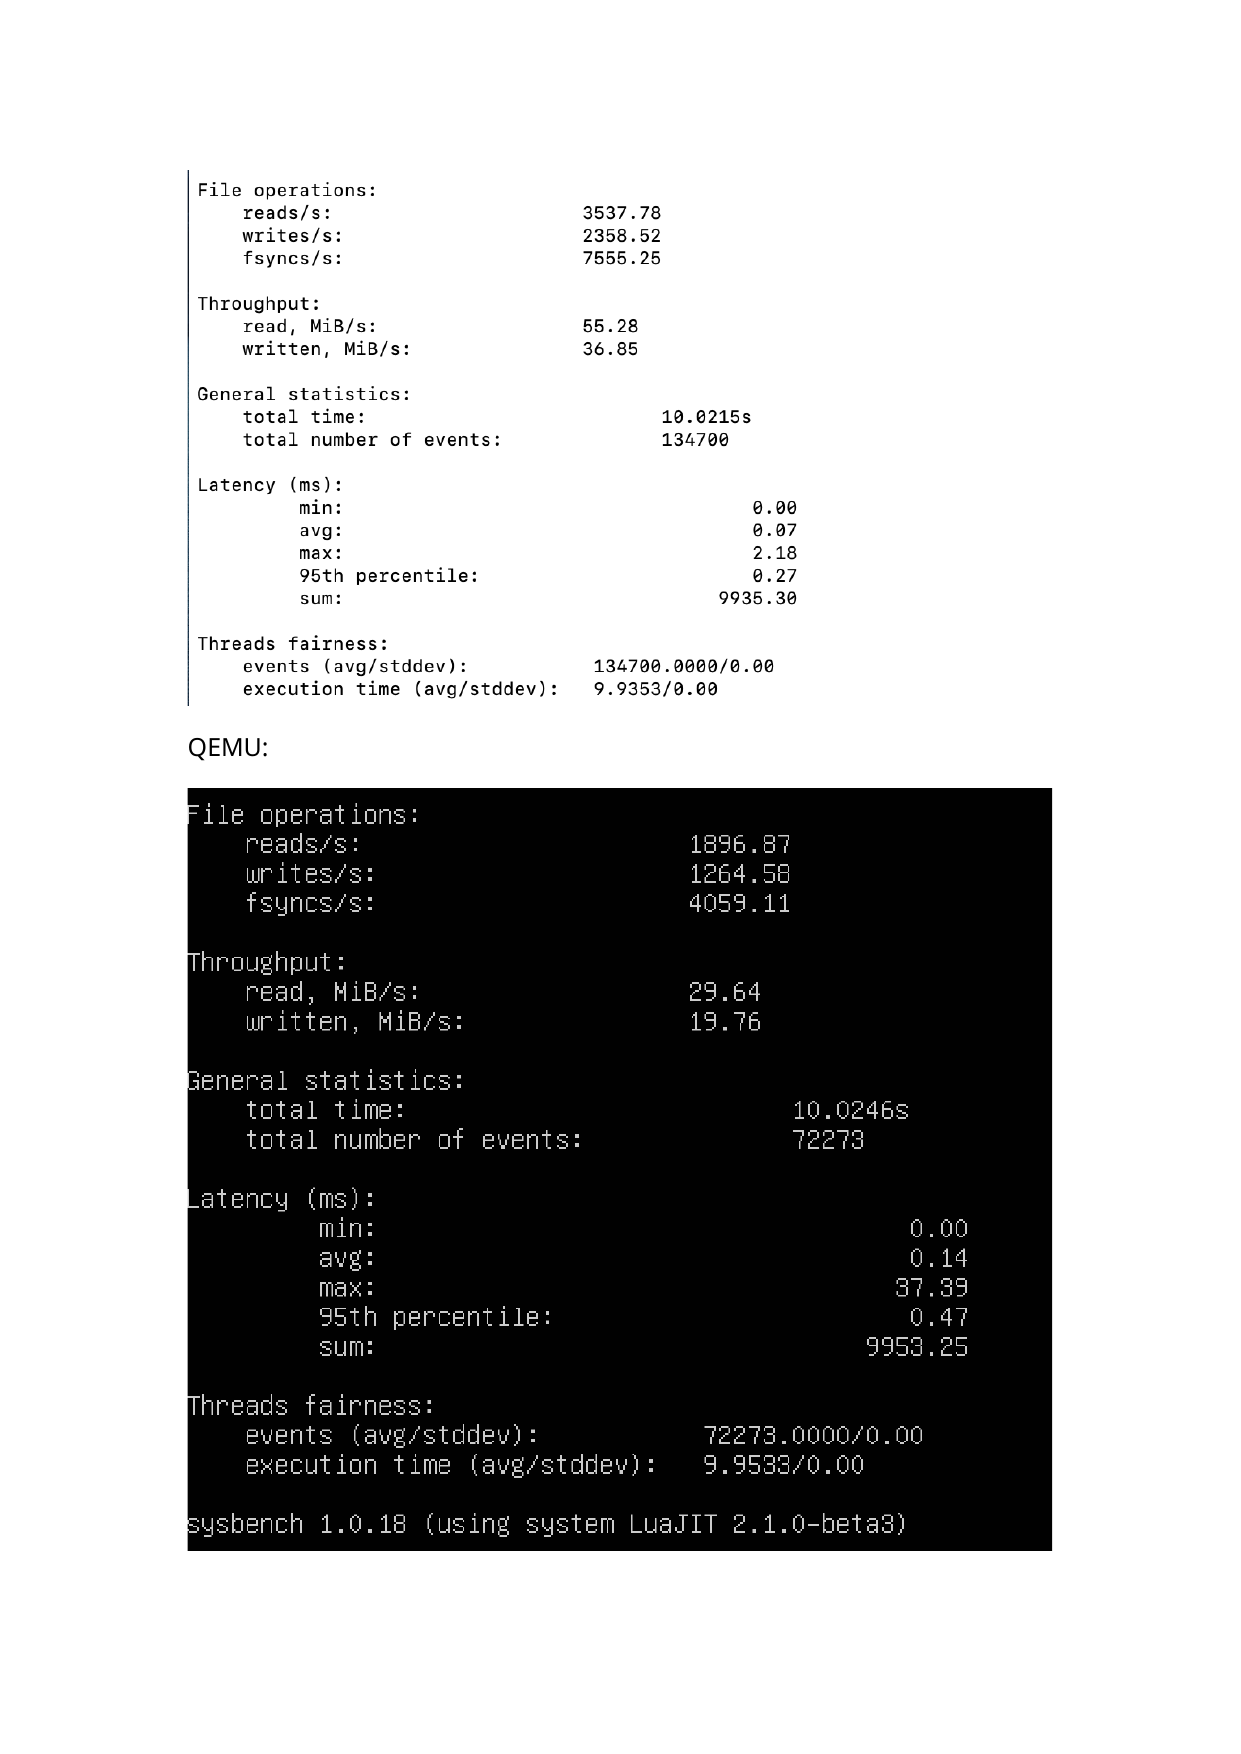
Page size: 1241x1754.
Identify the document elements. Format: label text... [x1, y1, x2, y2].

picture [187, 170, 1053, 706]
text QEMU: [187, 714, 1053, 779]
picture [187, 788, 1053, 1551]
